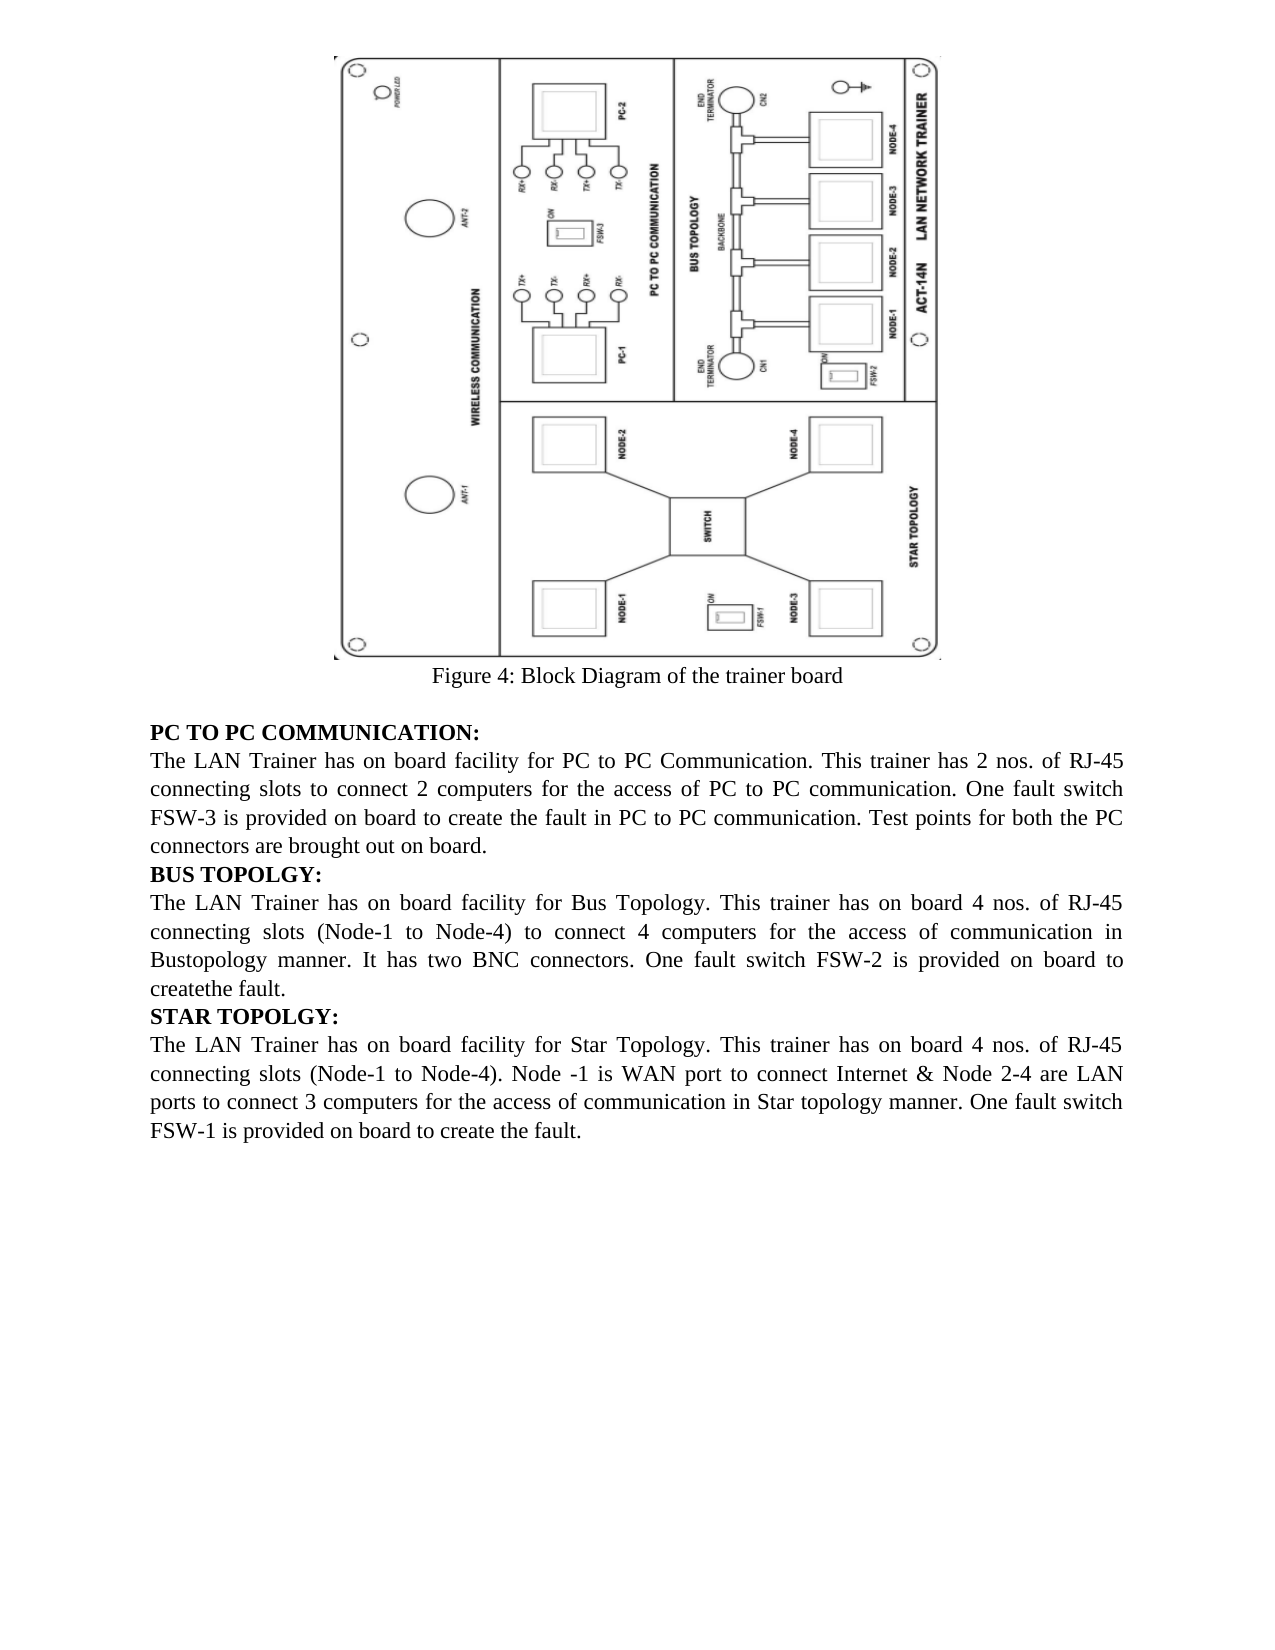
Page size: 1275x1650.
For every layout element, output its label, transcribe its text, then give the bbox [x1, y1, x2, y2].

text STAR TOPOLGY: [150, 1003, 1125, 1029]
text The LAN Trainer has on board facility for Bus Topology. This trainer has on board 4 nos. of RJ-45 connecting slots (Node-1 to Node-4) to connect 4 computers for the access of communication in Bustopology manner. It has two BNC connectors. One fault switch FSW-2 is provided on board to createthe fault. [150, 889, 1125, 1001]
text Figure 4: Block Diagram of the trainer board [150, 662, 1125, 688]
text BUS TOPOLGY: [150, 861, 1125, 887]
text PC TO PC COMMUNICATION: [150, 719, 1125, 745]
picture [334, 56, 942, 660]
text The LAN Trainer has on board facility for PC to PC Communication. This trainer has 2 nos. of RJ-45 connecting slots to connect 2 computers for the access of PC to PC communication. One fault switch FSW-3 is provided on board to create the fault in PC to PC communication. Test points for both the PC connectors are brought out on board. [150, 747, 1125, 859]
text The LAN Trainer has on board facility for Star Topology. This trainer has on board 4 nos. of RJ-45 connecting slots (Node-1 to Node-4). Node -1 is WAN port to connect Internet & Node 2-4 are LAN ports to connect 3 computers for the access of communication in Star topology manner. One fault switch FSW-1 is provided on board to create the fault. [150, 1031, 1125, 1143]
